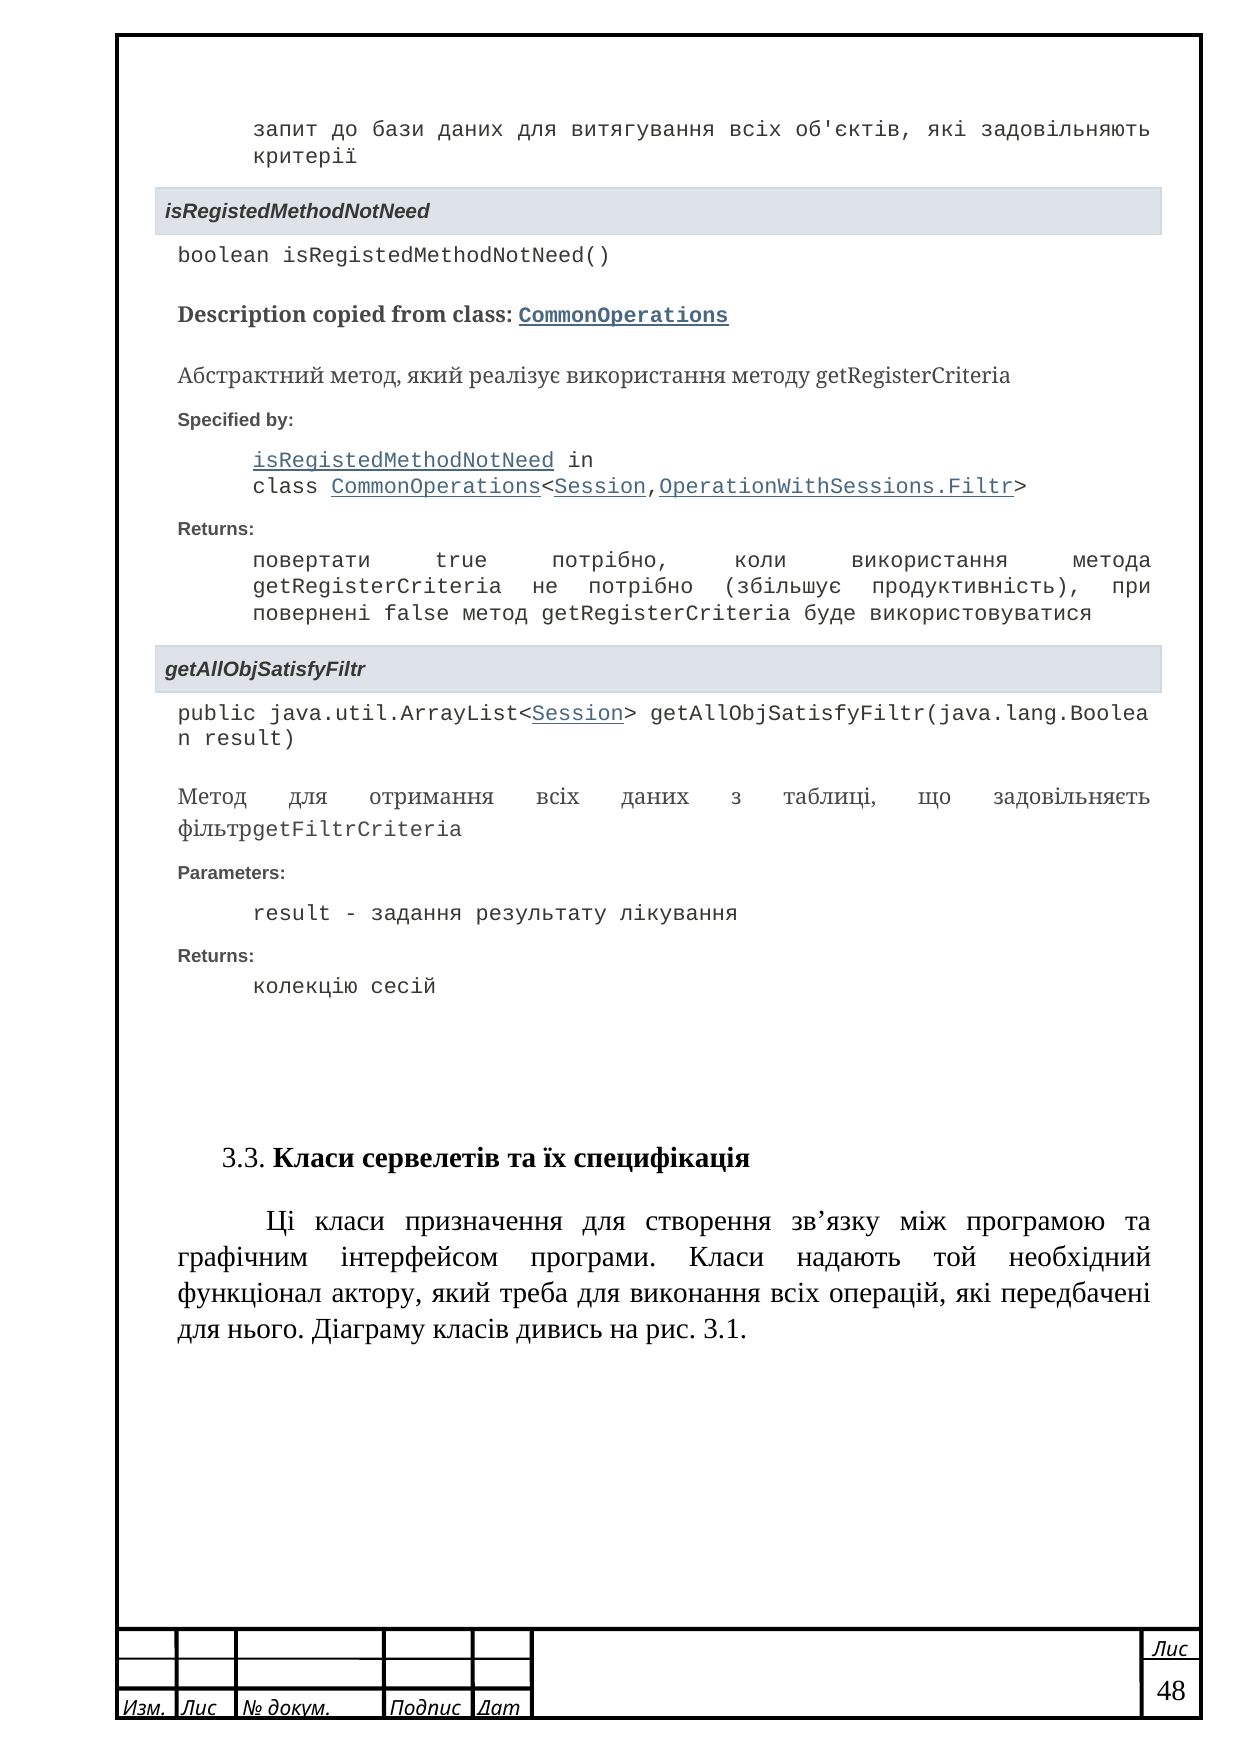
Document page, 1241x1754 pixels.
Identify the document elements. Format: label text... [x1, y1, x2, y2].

text public java.util.ArrayList<Session> getAllObjSatisfyFiltr(java.lang.Boolean result) [177, 702, 1152, 752]
text повертати true потрібно, коли використання метода getRegisterCriteria не потрібно (збільшує продуктивність), при повернені false метод getRegisterCriteria буде використовуватися [252, 549, 1152, 627]
text Абстрактний метод, який реалізує використання методу getRegisterCriteria [177, 360, 1152, 390]
subtitle Класи сервелетів та їх специфікація [222, 1140, 1152, 1174]
text Description copied from class: CommonOperations [177, 298, 1152, 328]
text Returns: [177, 518, 1152, 539]
text колекцію сесій [252, 975, 1152, 1000]
text Returns: [177, 944, 1152, 966]
text isRegistedMethodNotNeed in class CommonOperations<Session,OperationWithSessions.Filtr> [252, 449, 1152, 500]
text result - задання результату лікування [252, 902, 1152, 927]
text Метод для отримання всіх даних з таблиці, що задовільняєть фільтрgetFiltrCriteria [177, 781, 1152, 843]
subtitle isRegistedMethodNotNeed [156, 189, 1160, 234]
text запит до бази даних для витягування всіх об'єктів, які задовільняють критерії [252, 118, 1152, 170]
text boolean isRegistedMethodNotNeed() [177, 244, 1152, 269]
text Specified by: [177, 409, 1152, 430]
text Ці класи призначення для створення зв’язку між програмою та графічним інтерфейсом програми. Класи надають той необхідний функціонал актору, який треба для виконання всіх операцій, які передбачені для нього. Діаграму класів дивись на рис. 3.1. [177, 1203, 1152, 1345]
subtitle getAllObjSatisfyFiltr [156, 647, 1160, 691]
text Parameters: [177, 862, 1152, 884]
